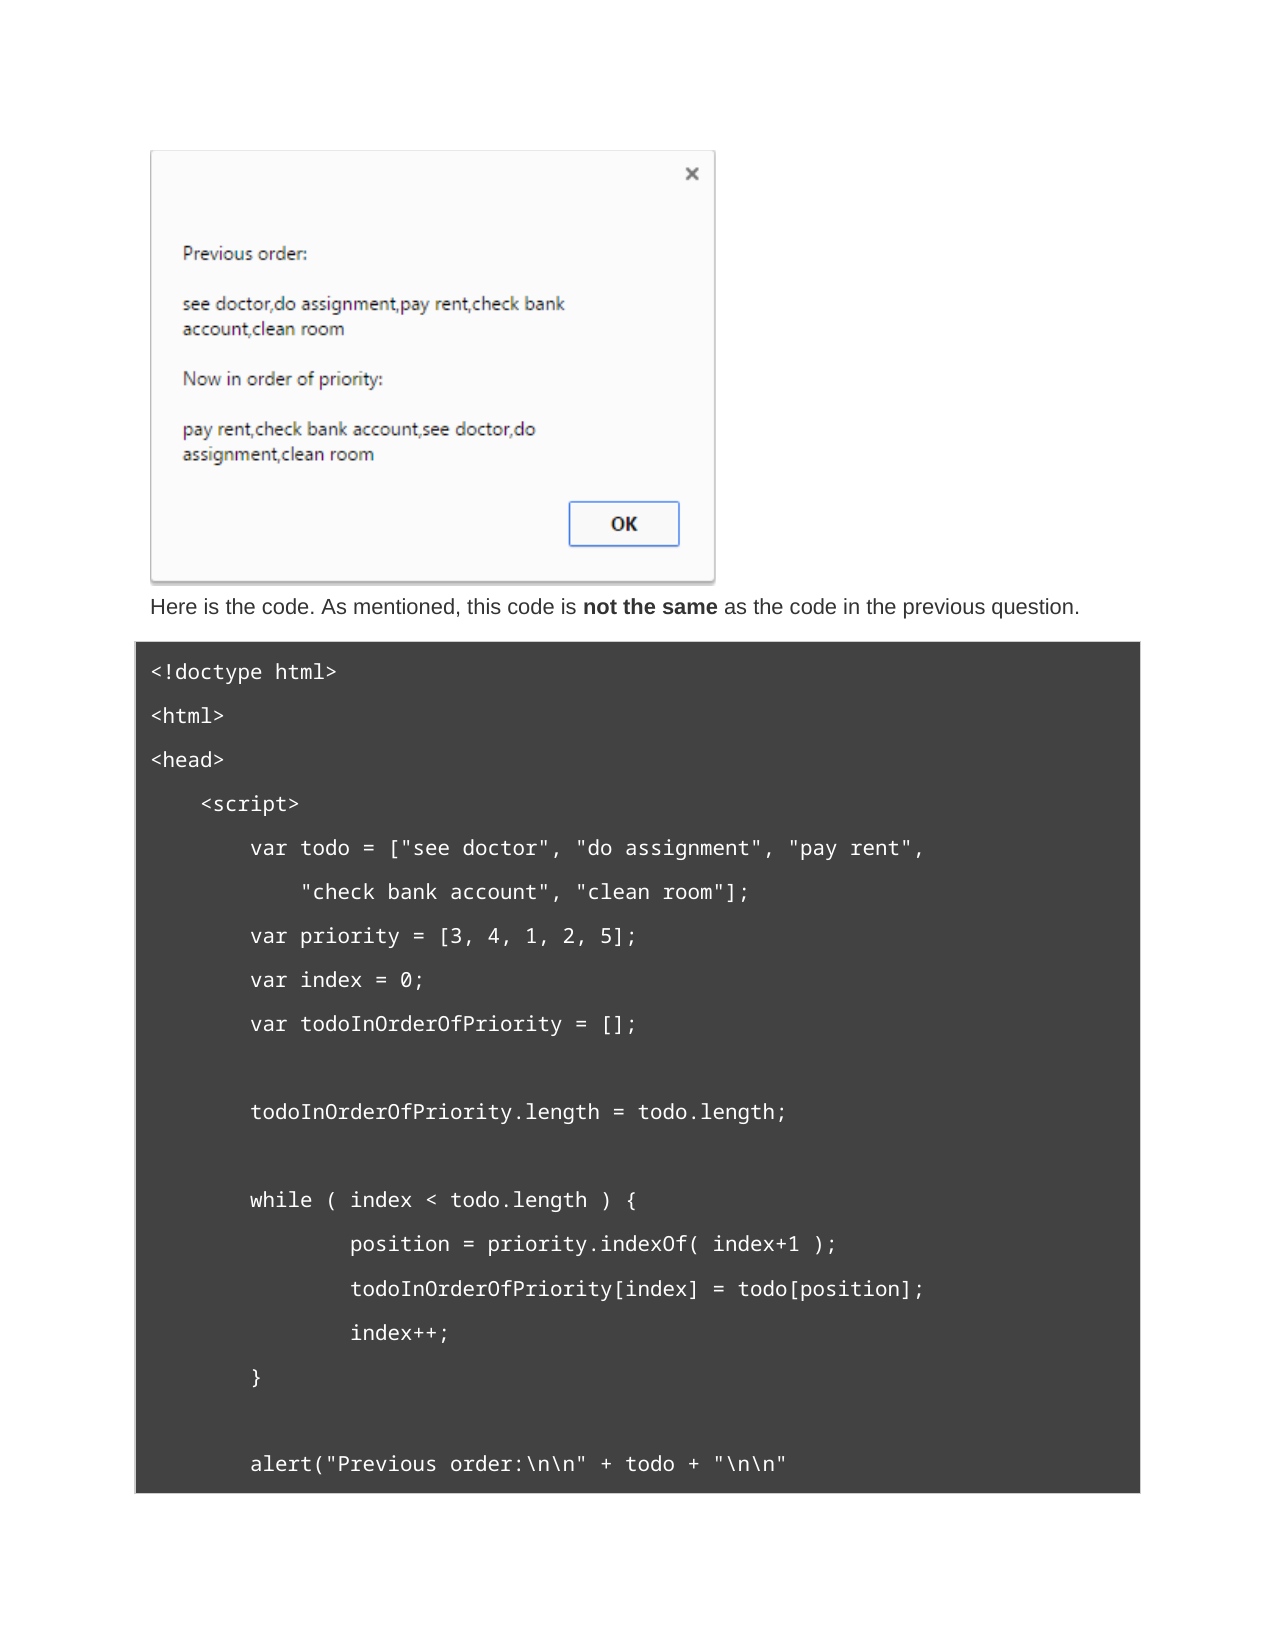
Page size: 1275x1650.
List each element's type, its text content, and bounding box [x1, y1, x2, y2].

text var priority = [3, 4, 1, 2, 5]; [136, 905, 1140, 949]
text <html> [136, 685, 1140, 729]
text Here is the code. As mentioned, this code is not the same as the code in the previous question. [150, 586, 1125, 619]
text var todo = ["see doctor", "do assignment", "pay rent", [136, 817, 1140, 861]
text } [136, 1346, 1140, 1390]
text "check bank account", "clean room"]; [136, 861, 1140, 905]
text var todoInOrderOfPriority = []; [136, 993, 1140, 1037]
text todoInOrderOfPriority.length = todo.length; [136, 1081, 1140, 1125]
text position = priority.indexOf( index+1 ); [136, 1213, 1140, 1257]
text alert("Previous order:\n\n" + todo + "\n\n" [136, 1433, 1140, 1493]
text <script> [136, 773, 1140, 817]
text <!doctype html> [136, 642, 1140, 685]
text index++; [136, 1302, 1140, 1346]
text while ( index < todo.length ) { [136, 1169, 1140, 1213]
text <head> [136, 729, 1140, 773]
text todoInOrderOfPriority[index] = todo[position]; [136, 1257, 1140, 1302]
picture [150, 150, 716, 586]
text var index = 0; [136, 949, 1140, 993]
